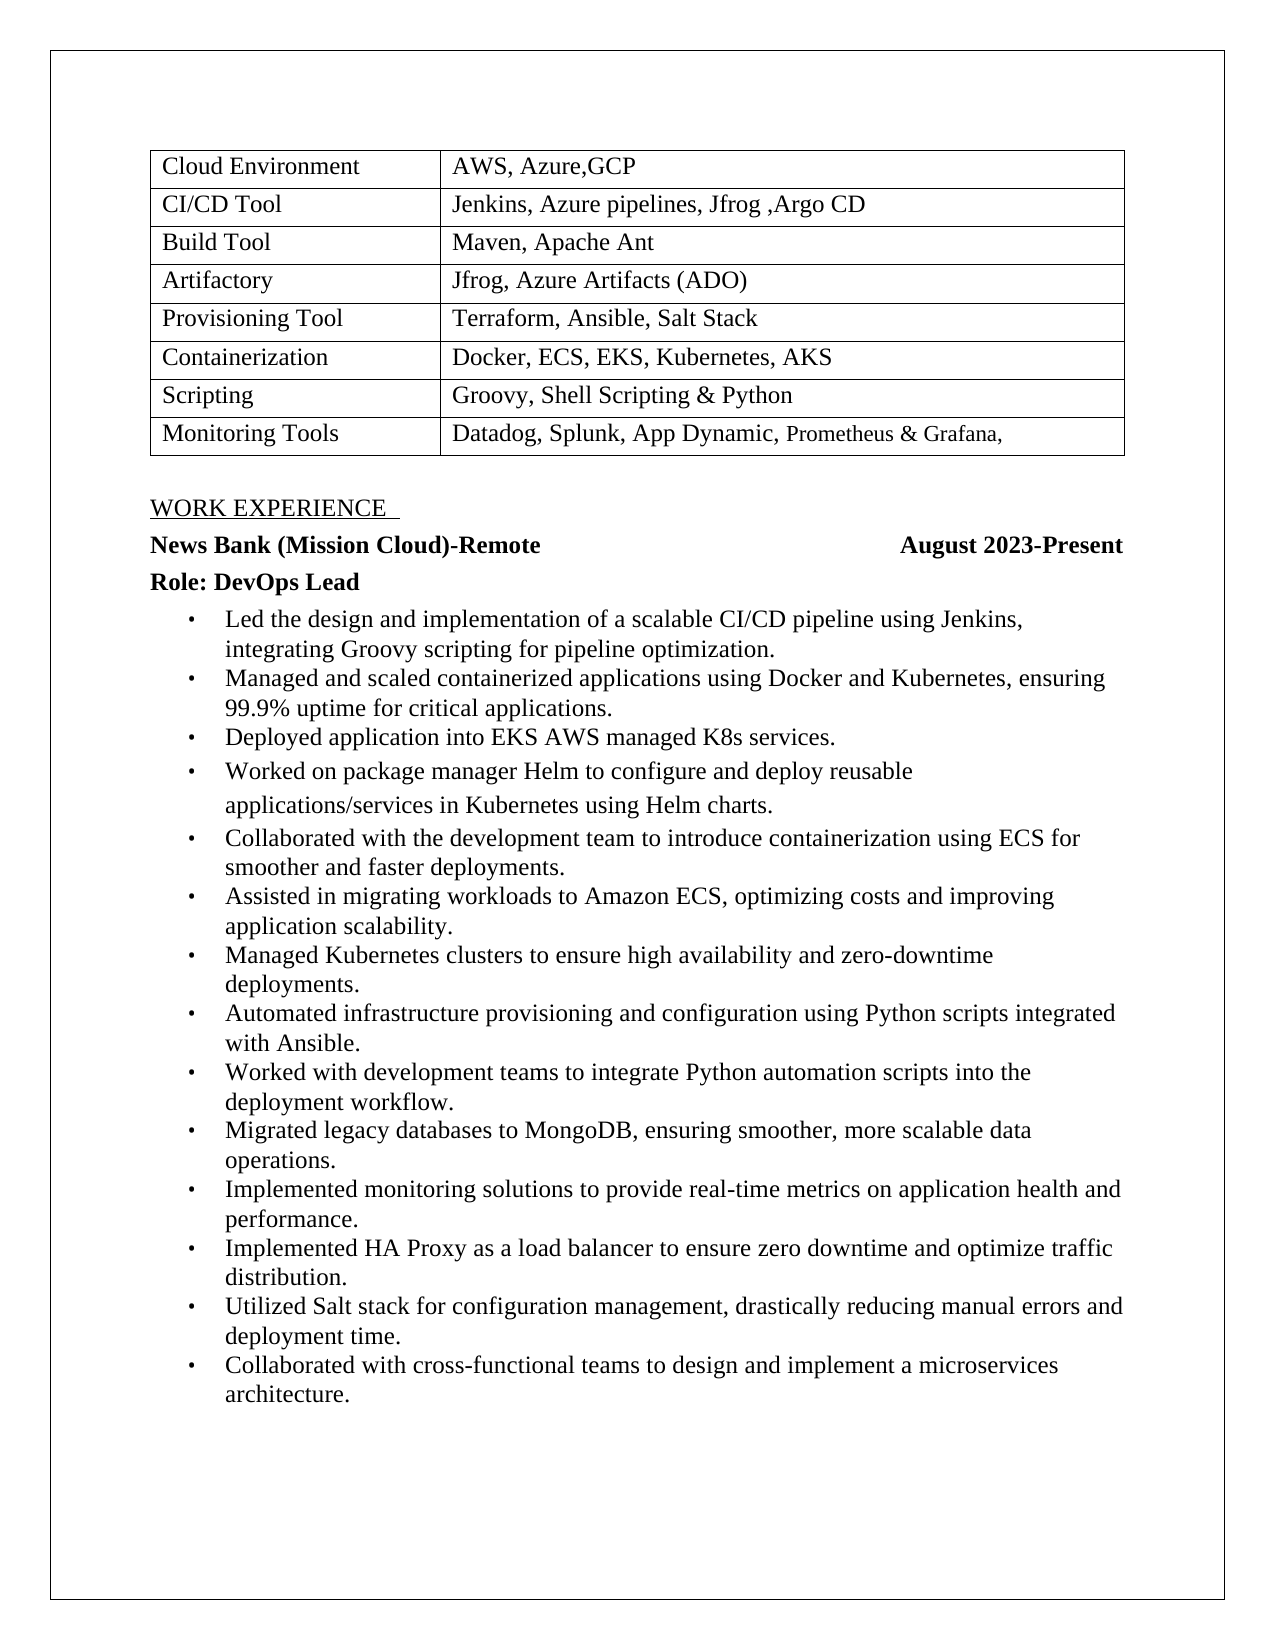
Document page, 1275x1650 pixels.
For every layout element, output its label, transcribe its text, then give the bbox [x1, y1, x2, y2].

table_cell Jenkins, Azure pipelines, Jfrog ,Argo CD [441, 189, 1124, 226]
list Worked with development teams to integrate Python automation scripts into the deployment workflow. [187, 1057, 1125, 1115]
table_cell Monitoring Tools [151, 418, 440, 455]
table_cell Groovy, Shell Scripting & Python [441, 380, 1124, 417]
list Managed and scaled containerized applications using Docker and Kubernetes, ensuring 99.9% uptime for critical applications. [187, 663, 1125, 721]
list Utilized Salt stack for configuration management, drastically reducing manual errors and deployment time. [187, 1291, 1125, 1349]
text WORK EXPERIENCE [150, 493, 1125, 522]
table_header Cloud Environment [151, 151, 440, 188]
table_cell Build Tool [151, 227, 440, 264]
list Worked on package manager Helm to configure and deploy reusable applications/services in Kubernetes using Helm charts. [187, 756, 1125, 818]
list Implemented HA Proxy as a load balancer to ensure zero downtime and optimize traffic distribution. [187, 1232, 1125, 1291]
table_cell Datadog, Splunk, App Dynamic, Prometheus & Grafana, [441, 418, 1124, 455]
list Managed Kubernetes clusters to ensure high availability and zero-downtime deployments. [187, 940, 1125, 998]
list Automated infrastructure provisioning and configuration using Python scripts integrated with Ansible. [187, 998, 1125, 1057]
table_header AWS, Azure,GCP [441, 151, 1124, 188]
list Assisted in migrating workloads to Amazon ECS, optimizing costs and improving application scalability. [187, 881, 1125, 940]
list Deployed application into EKS AWS managed K8s services. [187, 721, 1125, 751]
list Migrated legacy databases to MongoDB, ensuring smoother, more scalable data operations. [187, 1115, 1125, 1174]
table_cell Containerization [151, 342, 440, 379]
table_cell Artifactory [151, 265, 440, 302]
table_cell Docker, ECS, EKS, Kubernetes, AKS [441, 342, 1124, 379]
table_cell Jfrog, Azure Artifacts (ADO) [441, 265, 1124, 302]
text News Bank (Mission Cloud)-Remote August 2023-Present [150, 530, 1125, 559]
text Role: DevOps Lead [150, 567, 1125, 596]
table_cell CI/CD Tool [151, 189, 440, 226]
list Collaborated with the development team to introduce containerization using ECS for smoother and faster deployments. [187, 823, 1125, 881]
table_cell Terraform, Ansible, Salt Stack [441, 304, 1124, 341]
list Led the design and implementation of a scalable CI/CD pipeline using Jenkins, integrating Groovy scripting for pipeline optimization. [187, 604, 1125, 663]
list Implemented monitoring solutions to provide real-time metrics on application health and performance. [187, 1174, 1125, 1232]
table_cell Provisioning Tool [151, 304, 440, 341]
list Collaborated with cross-functional teams to design and implement a microservices architecture. [187, 1349, 1125, 1408]
table_cell Maven, Apache Ant [441, 227, 1124, 264]
table_cell Scripting [151, 380, 440, 417]
